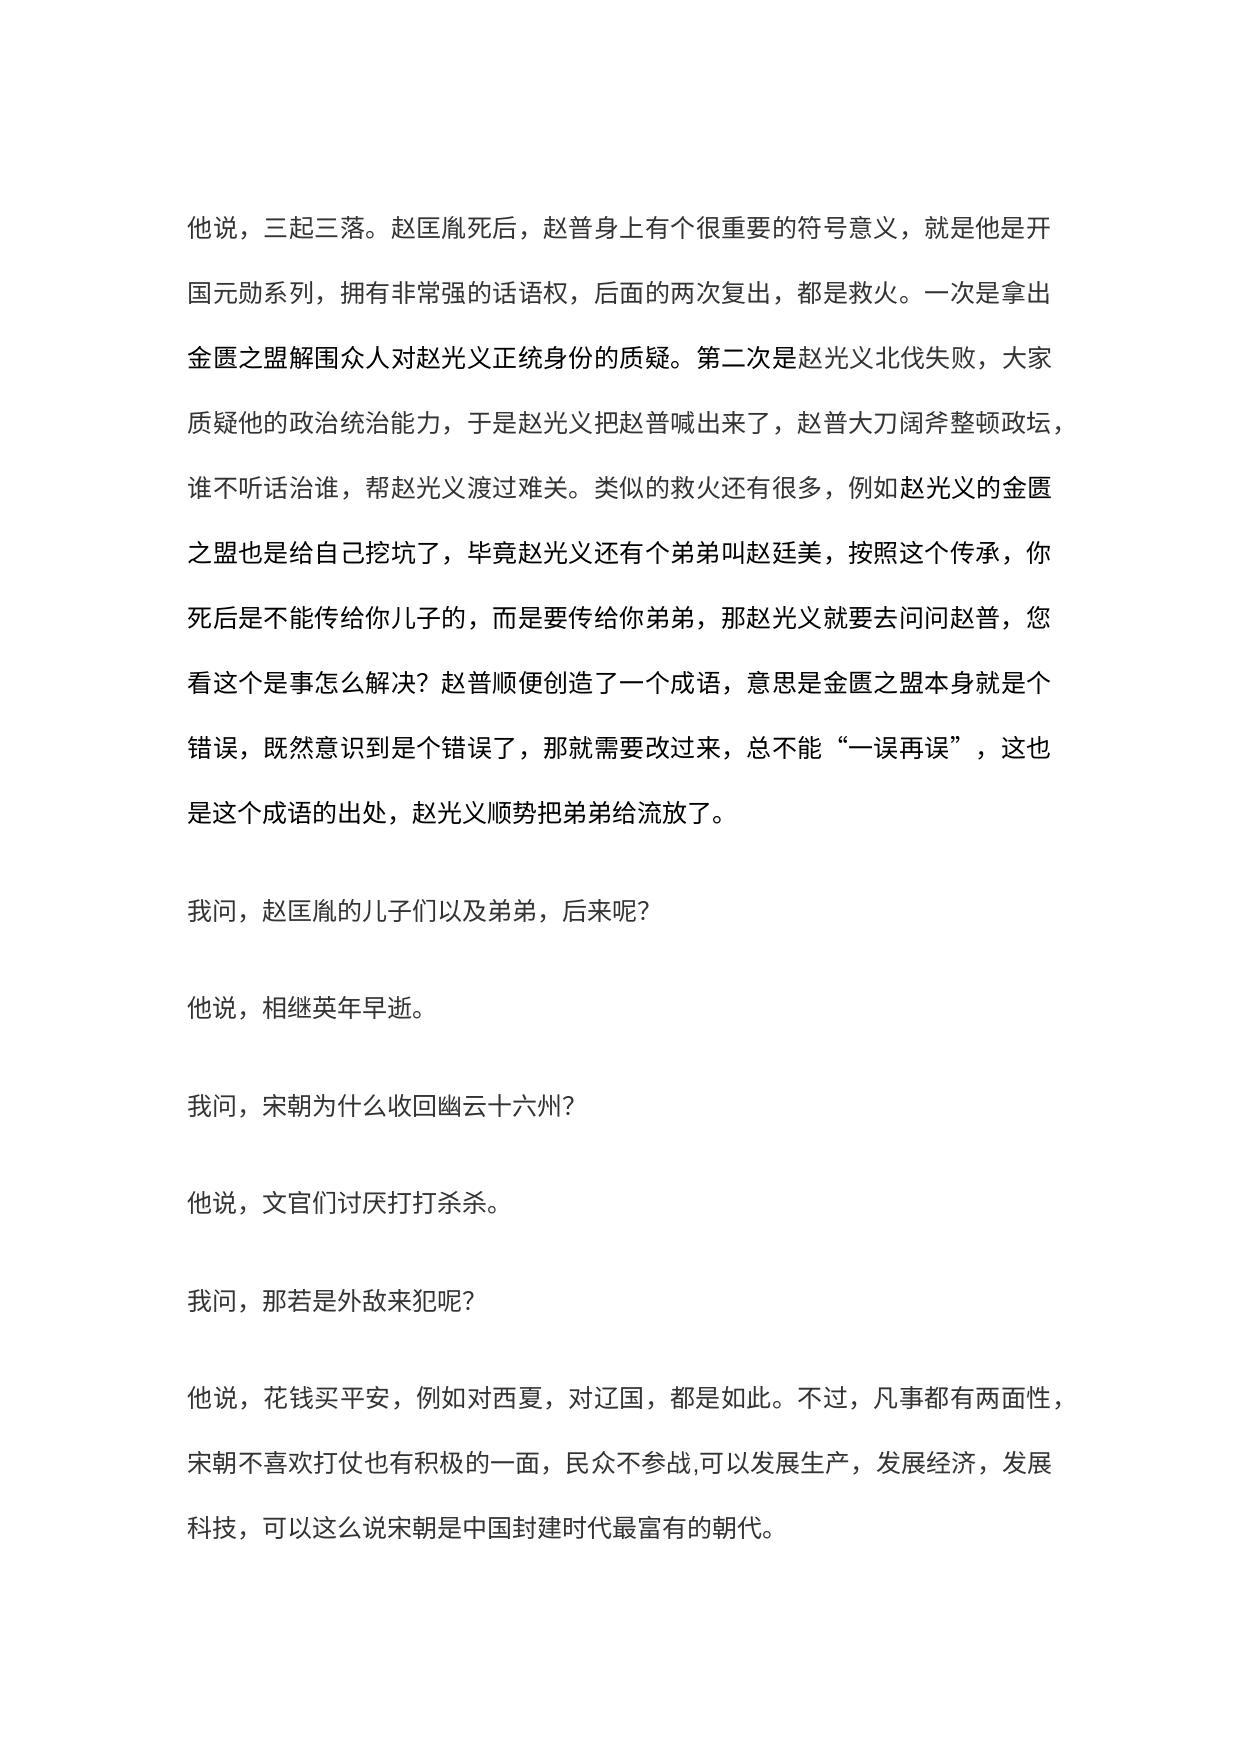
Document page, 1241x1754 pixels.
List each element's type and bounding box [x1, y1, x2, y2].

text [187, 162, 1053, 1559]
